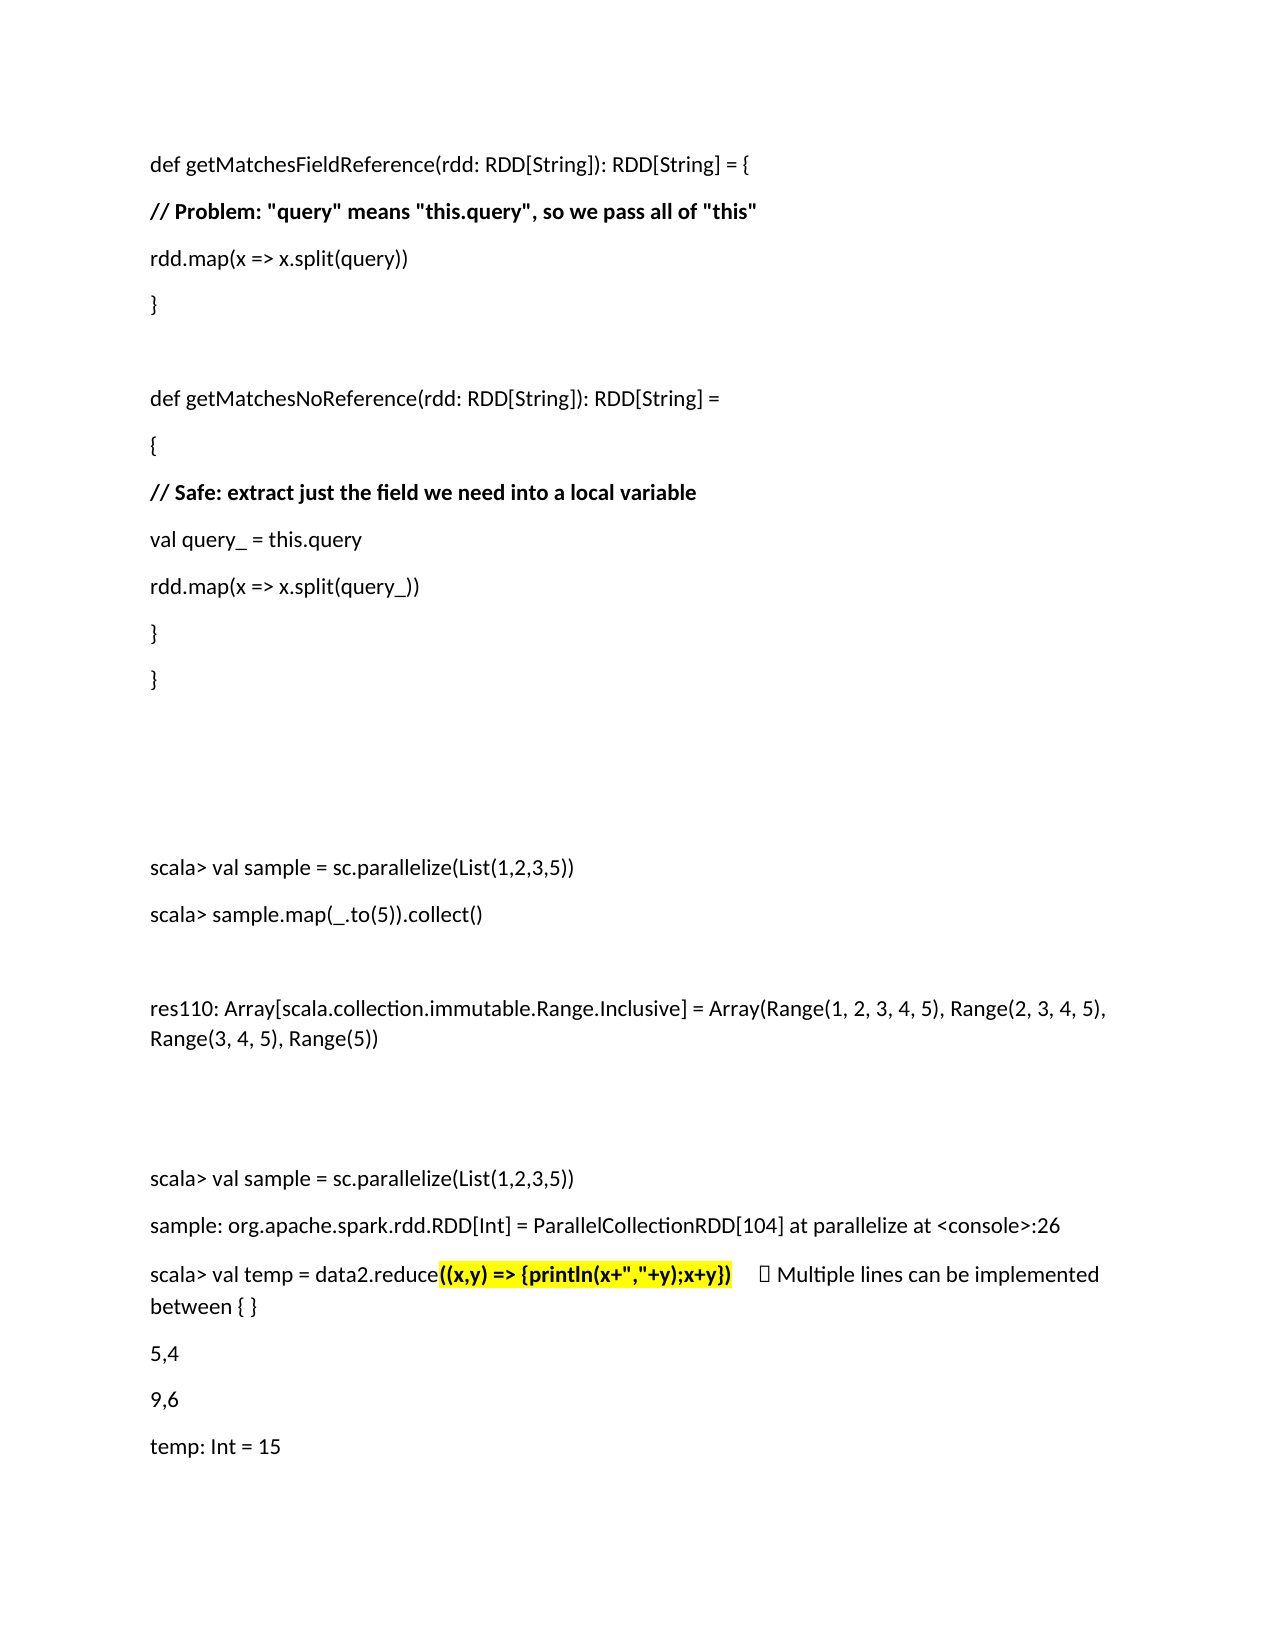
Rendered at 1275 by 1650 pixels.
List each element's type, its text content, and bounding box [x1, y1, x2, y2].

text } [150, 619, 1125, 647]
text { [150, 431, 1125, 459]
text scala> val sample = sc.parallelize(List(1,2,3,5)) [150, 1164, 1125, 1193]
text def getMatchesFieldReference(rdd: RDD[String]): RDD[String] = { [150, 150, 1125, 178]
text val query_ = this.query [150, 525, 1125, 553]
text res110: Array[scala.collection.immutable.Range.Inclusive] = Array(Range(1, 2, 3, 4, 5), Range(2, 3, 4, 5), Range(3, 4, 5), Range(5)) [150, 994, 1125, 1052]
text sample: org.apache.spark.rdd.RDD[Int] = ParallelCollectionRDD[104] at parallelize at <console>:26 [150, 1211, 1125, 1239]
text rdd.map(x => x.split(query_)) [150, 572, 1125, 600]
text 5,4 [150, 1339, 1125, 1367]
text // Safe: extract just the field we need into a local variable [150, 478, 1125, 506]
text temp: Int = 15 [150, 1432, 1125, 1460]
text def getMatchesNoReference(rdd: RDD[String]): RDD[String] = [150, 384, 1125, 412]
text } [150, 291, 1125, 319]
text 9,6 [150, 1386, 1125, 1413]
text scala> val sample = sc.parallelize(List(1,2,3,5)) [150, 853, 1125, 881]
text rdd.map(x => x.split(query)) [150, 244, 1125, 272]
text scala> sample.map(_.to(5)).collect() [150, 900, 1125, 928]
text scala> val temp = data2.reduce((x,y) => {println(x+","+y);x+y})  Multiple lines can be implemented between { } [150, 1258, 1125, 1320]
text } [150, 666, 1125, 694]
text // Problem: "query" means "this.query", so we pass all of "this" [150, 197, 1125, 225]
